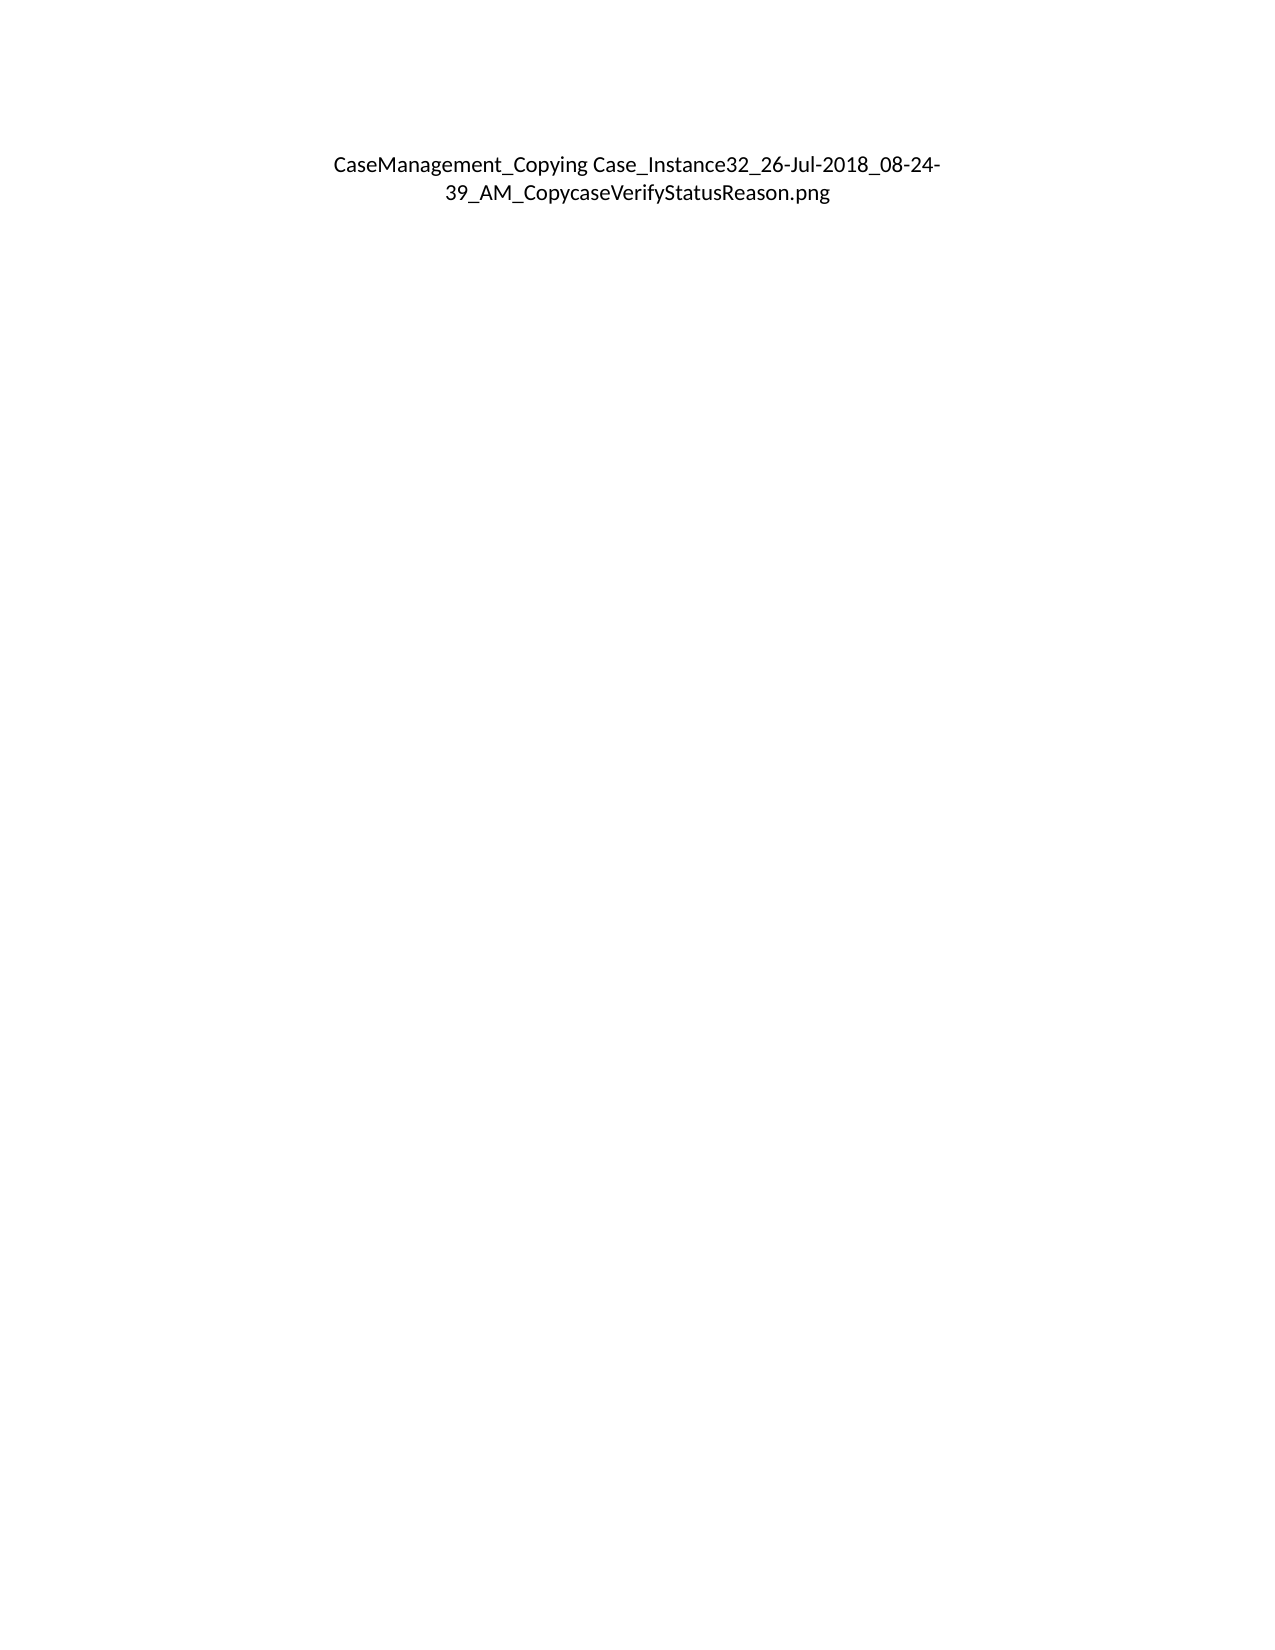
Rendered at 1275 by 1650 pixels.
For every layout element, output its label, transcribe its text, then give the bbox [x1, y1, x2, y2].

text CaseManagement_Copying Case_Instance32_26-Jul-2018_08-24-39_AM_CopycaseVerifyStatusReason.png [150, 150, 1125, 218]
